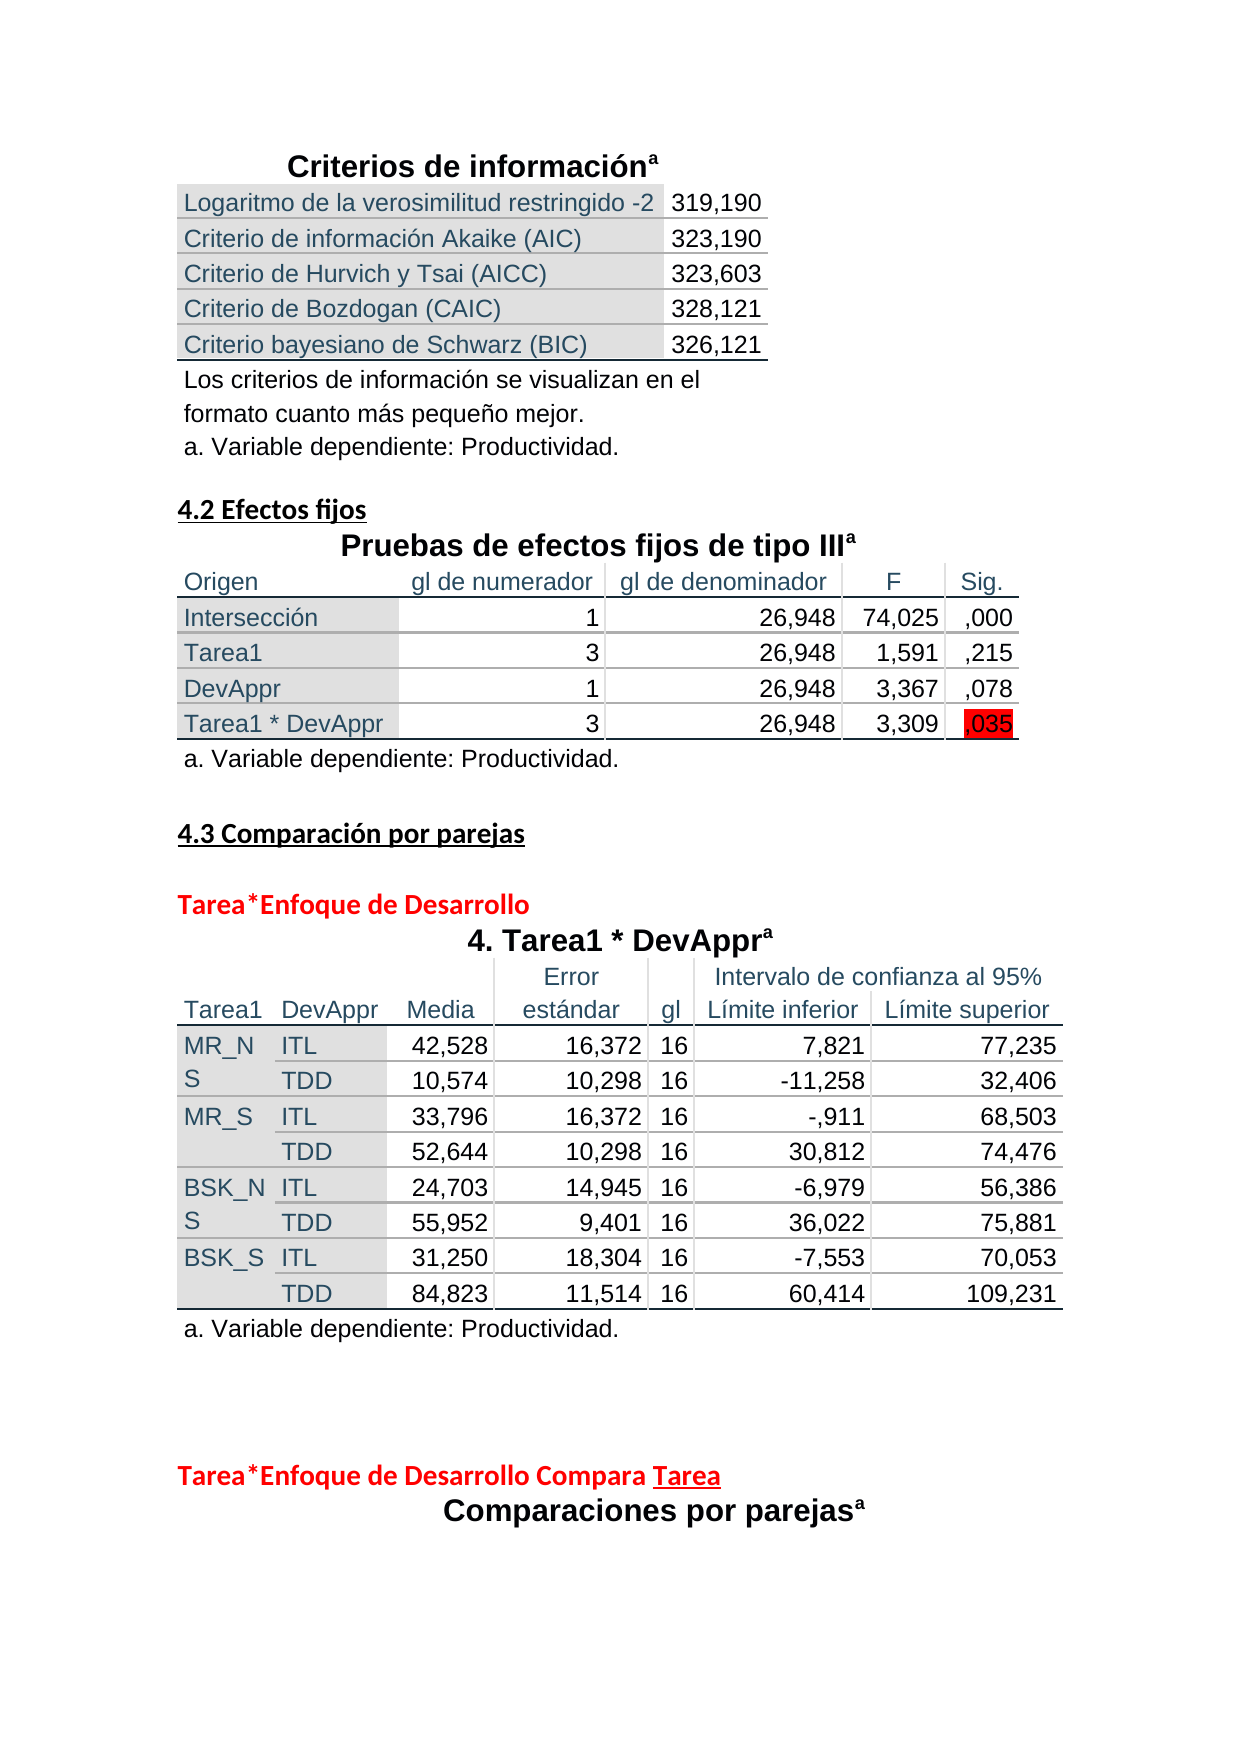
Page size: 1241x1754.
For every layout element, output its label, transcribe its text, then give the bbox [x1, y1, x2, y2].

table_cell Intervalo de confianza al 95% [695, 958, 1063, 991]
text Tarea*Enfoque de Desarrollo Compara Tarea [177, 1457, 1063, 1492]
table_cell Tarea1 [177, 958, 275, 1024]
text 4.2 Efectos fijos [177, 491, 1063, 527]
table_cell 16 [649, 1097, 693, 1131]
table_cell 3 [399, 634, 604, 667]
table_cell 3 [399, 704, 604, 738]
table_cell 24,703 [387, 1168, 493, 1201]
table_cell DevAppr [275, 958, 387, 1024]
table_cell Tarea1 * DevAppr [177, 704, 399, 738]
table_cell -6,979 [695, 1168, 870, 1201]
table_cell 326,121 [664, 325, 768, 358]
table_cell 30,812 [695, 1133, 870, 1166]
table_cell Tarea1 [177, 634, 399, 667]
table_cell Criterio bayesiano de Schwarz (BIC) [177, 325, 664, 358]
table_cell 1 [399, 669, 604, 702]
table_header Comparaciones por parejasa [177, 1493, 1130, 1528]
table_cell a. Variable dependiente: Productividad. [177, 740, 1019, 773]
table_cell 16,372 [495, 1026, 647, 1060]
table_cell 16 [649, 1026, 693, 1060]
table_cell ITL [275, 1239, 387, 1272]
table_cell 56,386 [872, 1168, 1063, 1201]
table_cell 32,406 [872, 1062, 1063, 1095]
table_cell 3,367 [843, 669, 944, 702]
table_cell 74,025 [843, 598, 944, 631]
table_cell 10,298 [495, 1133, 647, 1166]
table_cell 1,591 [843, 634, 944, 667]
table_cell Criterio de Hurvich y Tsai (AICC) [177, 254, 664, 288]
table_cell Intersección [177, 598, 399, 631]
table_cell Sig. [946, 563, 1019, 596]
table_cell TDD [275, 1274, 387, 1308]
table_cell F [843, 563, 944, 596]
table_cell Criterio de Bozdogan (CAIC) [177, 290, 664, 323]
table_cell 16 [649, 1274, 693, 1308]
table_cell Los criterios de información se visualizan en el formato cuanto más pequeño mejor. [177, 361, 768, 427]
table_header 4. Tarea1 * DevAppra [177, 922, 1063, 958]
table_cell ITL [275, 1097, 387, 1131]
table_cell 7,821 [695, 1026, 870, 1060]
table_cell 74,476 [872, 1133, 1063, 1166]
table_header Criterios de informacióna [177, 148, 768, 183]
table_cell ,035 [946, 704, 1019, 738]
table_cell ,000 [946, 598, 1019, 631]
table_cell TDD [275, 1204, 387, 1237]
text 4.3 Comparación por parejas [177, 815, 1063, 850]
table_cell Límite superior [872, 991, 1063, 1024]
table_cell BSK_NS [177, 1168, 275, 1237]
table_cell TDD [275, 1133, 387, 1166]
table_cell 9,401 [495, 1204, 647, 1237]
table_cell 42,528 [387, 1026, 493, 1060]
table_cell BSK_S [177, 1239, 275, 1308]
table_cell 18,304 [495, 1239, 647, 1272]
table_cell 323,603 [664, 254, 768, 288]
table_cell 319,190 [664, 184, 768, 217]
table_cell Origen [177, 563, 399, 596]
table_cell -11,258 [695, 1062, 870, 1095]
table_header Pruebas de efectos fijos de tipo IIIa [177, 527, 1019, 563]
table_cell ITL [275, 1026, 387, 1060]
table_cell 68,503 [872, 1097, 1063, 1131]
table_cell 109,231 [872, 1274, 1063, 1308]
table_cell 75,881 [872, 1204, 1063, 1237]
table_cell Logaritmo de la verosimilitud restringido -2 [177, 184, 664, 217]
table_cell 84,823 [387, 1274, 493, 1308]
table_cell 52,644 [387, 1133, 493, 1166]
table_cell gl de denominador [606, 563, 841, 596]
table_cell ITL [275, 1168, 387, 1201]
table_cell 10,574 [387, 1062, 493, 1095]
table_cell 10,298 [495, 1062, 647, 1095]
table_cell Límite inferior [695, 991, 870, 1024]
table_cell -7,553 [695, 1239, 870, 1272]
table_cell ,078 [946, 669, 1019, 702]
table_cell 77,235 [872, 1026, 1063, 1060]
table_cell 16,372 [495, 1097, 647, 1131]
table_cell 16 [649, 1168, 693, 1201]
table_cell 31,250 [387, 1239, 493, 1272]
table_cell 26,948 [606, 598, 841, 631]
table_cell 70,053 [872, 1239, 1063, 1272]
table_cell Criterio de información Akaike (AIC) [177, 219, 664, 252]
table_cell -,911 [695, 1097, 870, 1131]
table_cell gl [649, 958, 693, 1024]
table_cell 328,121 [664, 290, 768, 323]
table_cell a. Variable dependiente: Productividad. [177, 427, 768, 461]
table_cell ,215 [946, 634, 1019, 667]
table_cell a. Variable dependiente: Productividad. [177, 1310, 1063, 1343]
table_cell 16 [649, 1204, 693, 1237]
table_cell MR_S [177, 1097, 275, 1166]
table_cell TDD [275, 1062, 387, 1095]
text Tarea*Enfoque de Desarrollo [177, 886, 1063, 922]
table_cell 16 [649, 1062, 693, 1095]
table_cell 26,948 [606, 704, 841, 738]
table_cell 36,022 [695, 1204, 870, 1237]
table_cell DevAppr [177, 669, 399, 702]
table_cell 3,309 [843, 704, 944, 738]
table_cell 1 [399, 598, 604, 631]
table_cell 11,514 [495, 1274, 647, 1308]
table_cell MR_NS [177, 1026, 275, 1095]
table_cell 55,952 [387, 1204, 493, 1237]
table_cell 14,945 [495, 1168, 647, 1201]
table_cell gl de numerador [399, 563, 604, 596]
table_cell Error estándar [495, 958, 647, 1024]
table_cell 33,796 [387, 1097, 493, 1131]
table_cell Media [387, 958, 493, 1024]
table_cell 26,948 [606, 634, 841, 667]
table_cell 323,190 [664, 219, 768, 252]
table_cell 26,948 [606, 669, 841, 702]
table_cell 16 [649, 1239, 693, 1272]
table_cell 16 [649, 1133, 693, 1166]
table_cell 60,414 [695, 1274, 870, 1308]
